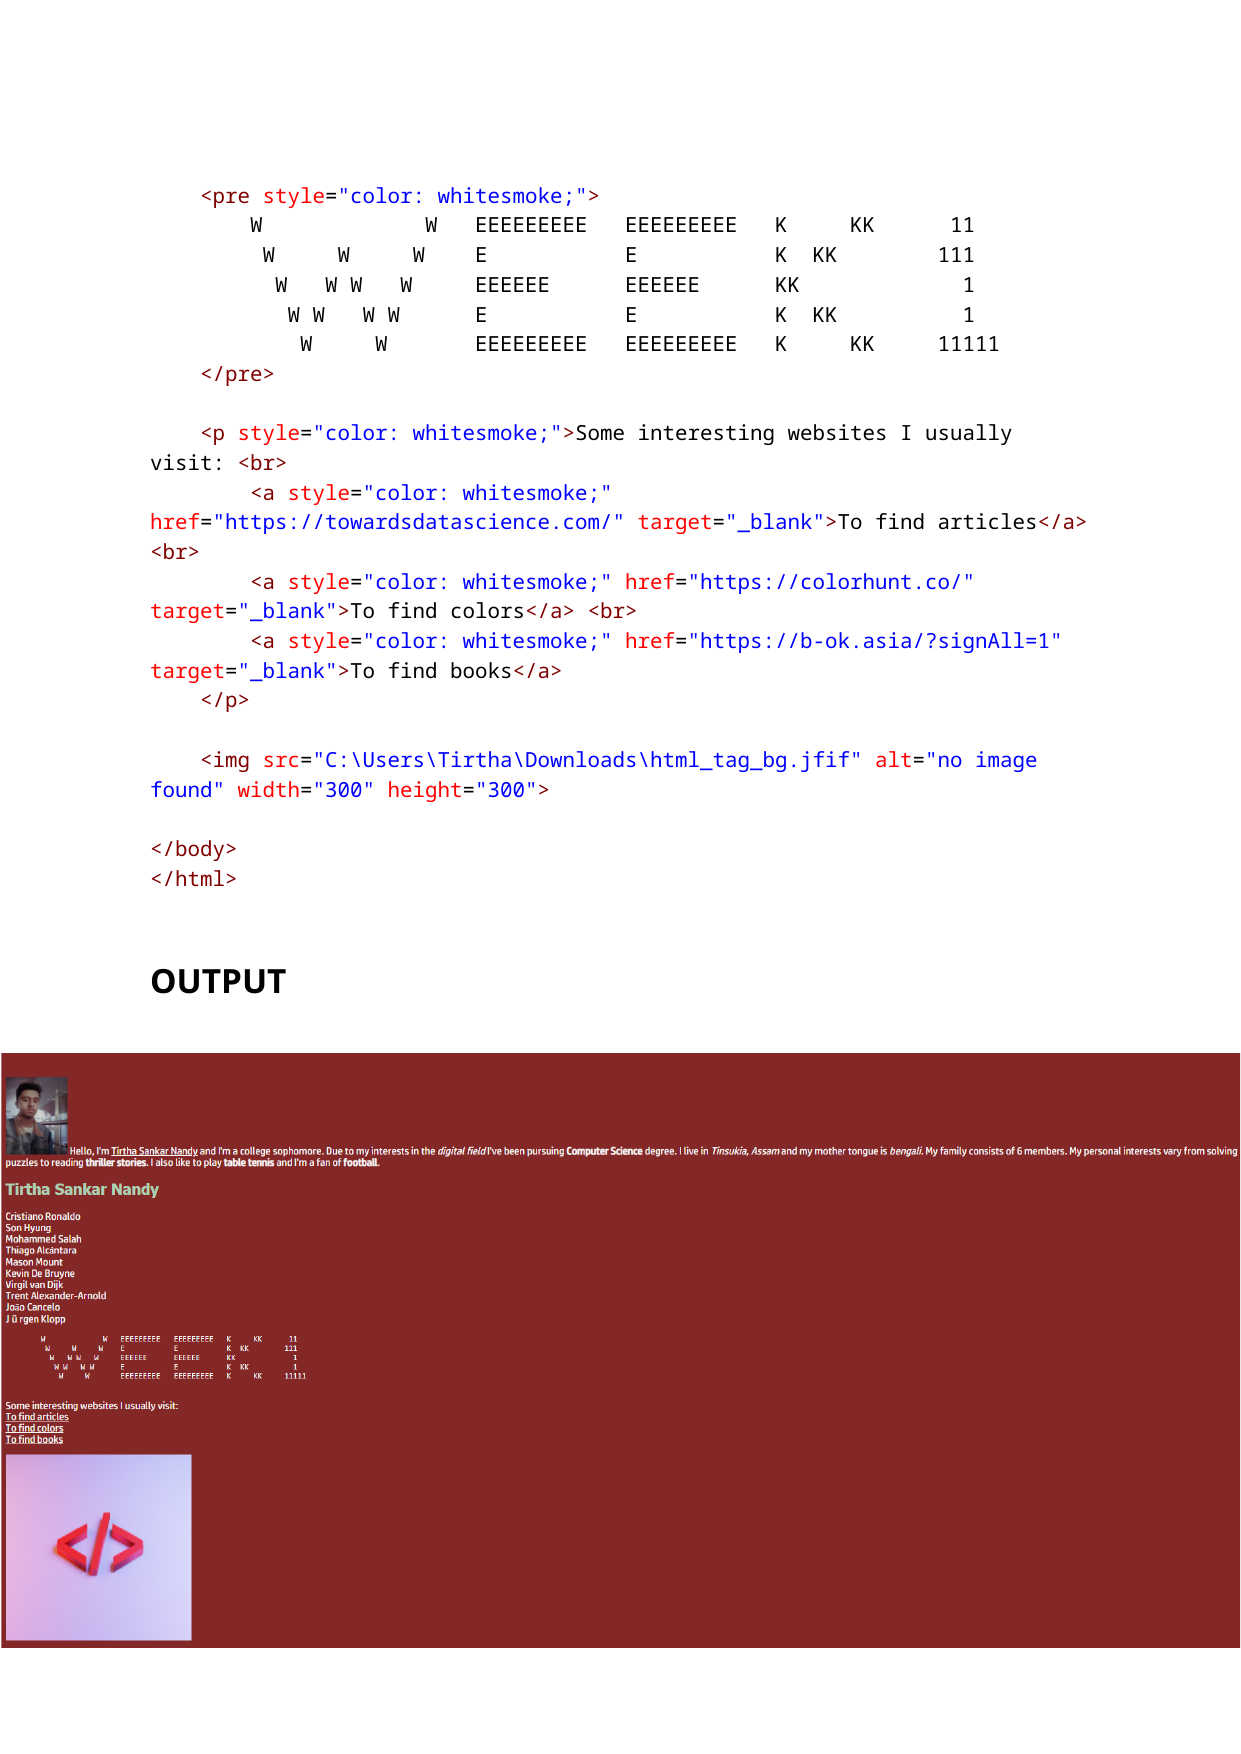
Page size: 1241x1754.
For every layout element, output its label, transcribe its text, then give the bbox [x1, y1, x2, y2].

text OUTPUT [150, 958, 1090, 1003]
text </pre> [150, 358, 1090, 387]
text </body> [150, 833, 1090, 862]
text <p style="color: whitesmoke;">Some interesting websites I usually visit: <br> [150, 417, 1090, 477]
text <a style="color: whitesmoke;" href="https://colorhunt.co/" target="_blank">To find colors</a> <br> [150, 566, 1090, 625]
text </p> [150, 684, 1090, 714]
text W W EEEEEEEEE EEEEEEEEE K KK 11 [150, 209, 1090, 239]
text W W EEEEEEEEE EEEEEEEEE K KK 11111 [150, 328, 1090, 358]
text W W W W E E K KK 1 [150, 298, 1090, 328]
picture [1, 1053, 1241, 1648]
text W W W E E K KK 111 [150, 239, 1090, 269]
text W W W W EEEEEE EEEEEE KK 1 [150, 269, 1090, 298]
text </html> [150, 862, 1090, 892]
text <img src="C:\Users\Tirtha\Downloads\html_tag_bg.jfif" alt="no image found" width="300" height="300"> [150, 744, 1090, 803]
text <a style="color: whitesmoke;" href="https://b-ok.asia/?signAll=1" target="_blank">To find books</a> [150, 625, 1090, 684]
text <a style="color: whitesmoke;" href="https://towardsdatascience.com/" target="_blank">To find articles</a> <br> [150, 477, 1090, 566]
text <pre style="color: whitesmoke;"> [150, 180, 1090, 209]
